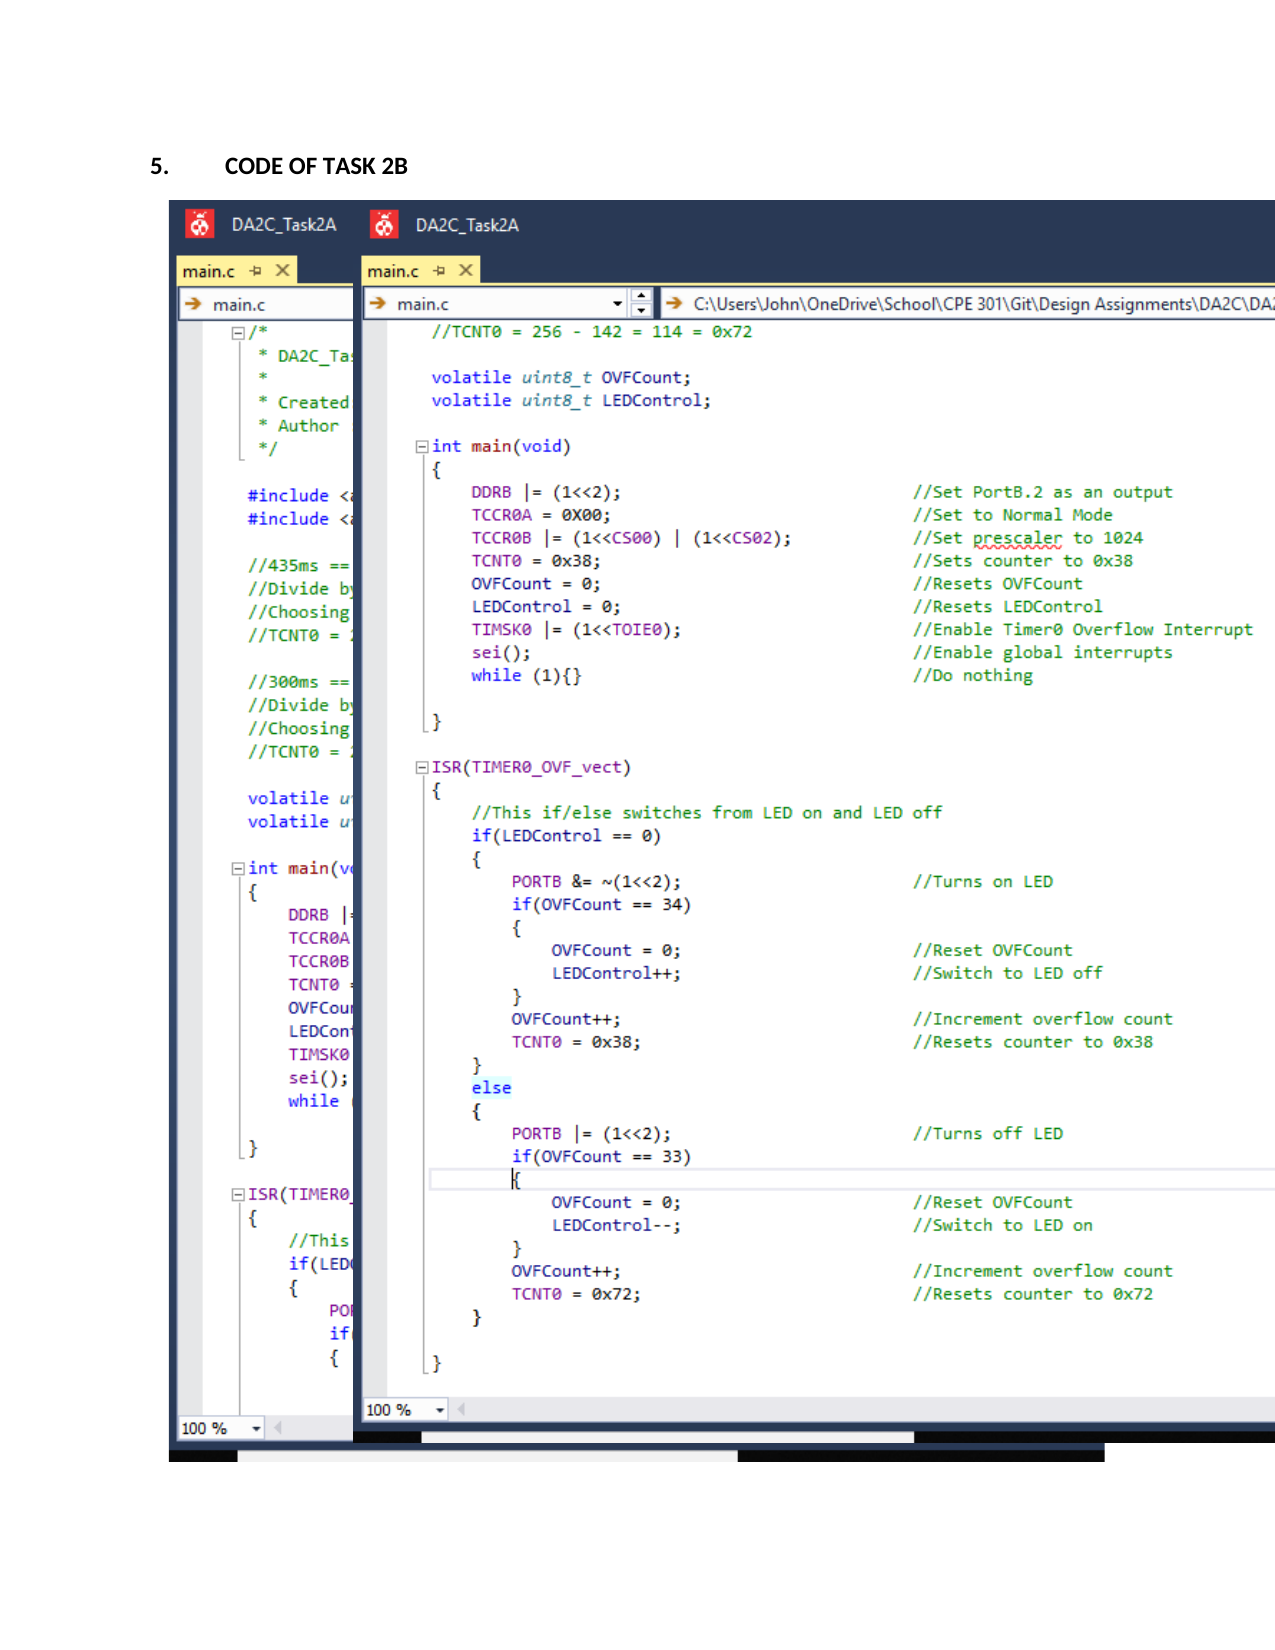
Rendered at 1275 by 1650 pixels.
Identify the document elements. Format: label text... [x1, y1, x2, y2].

picture [168, 200, 1275, 1462]
list CODE OF TASK 2B [150, 150, 1125, 181]
